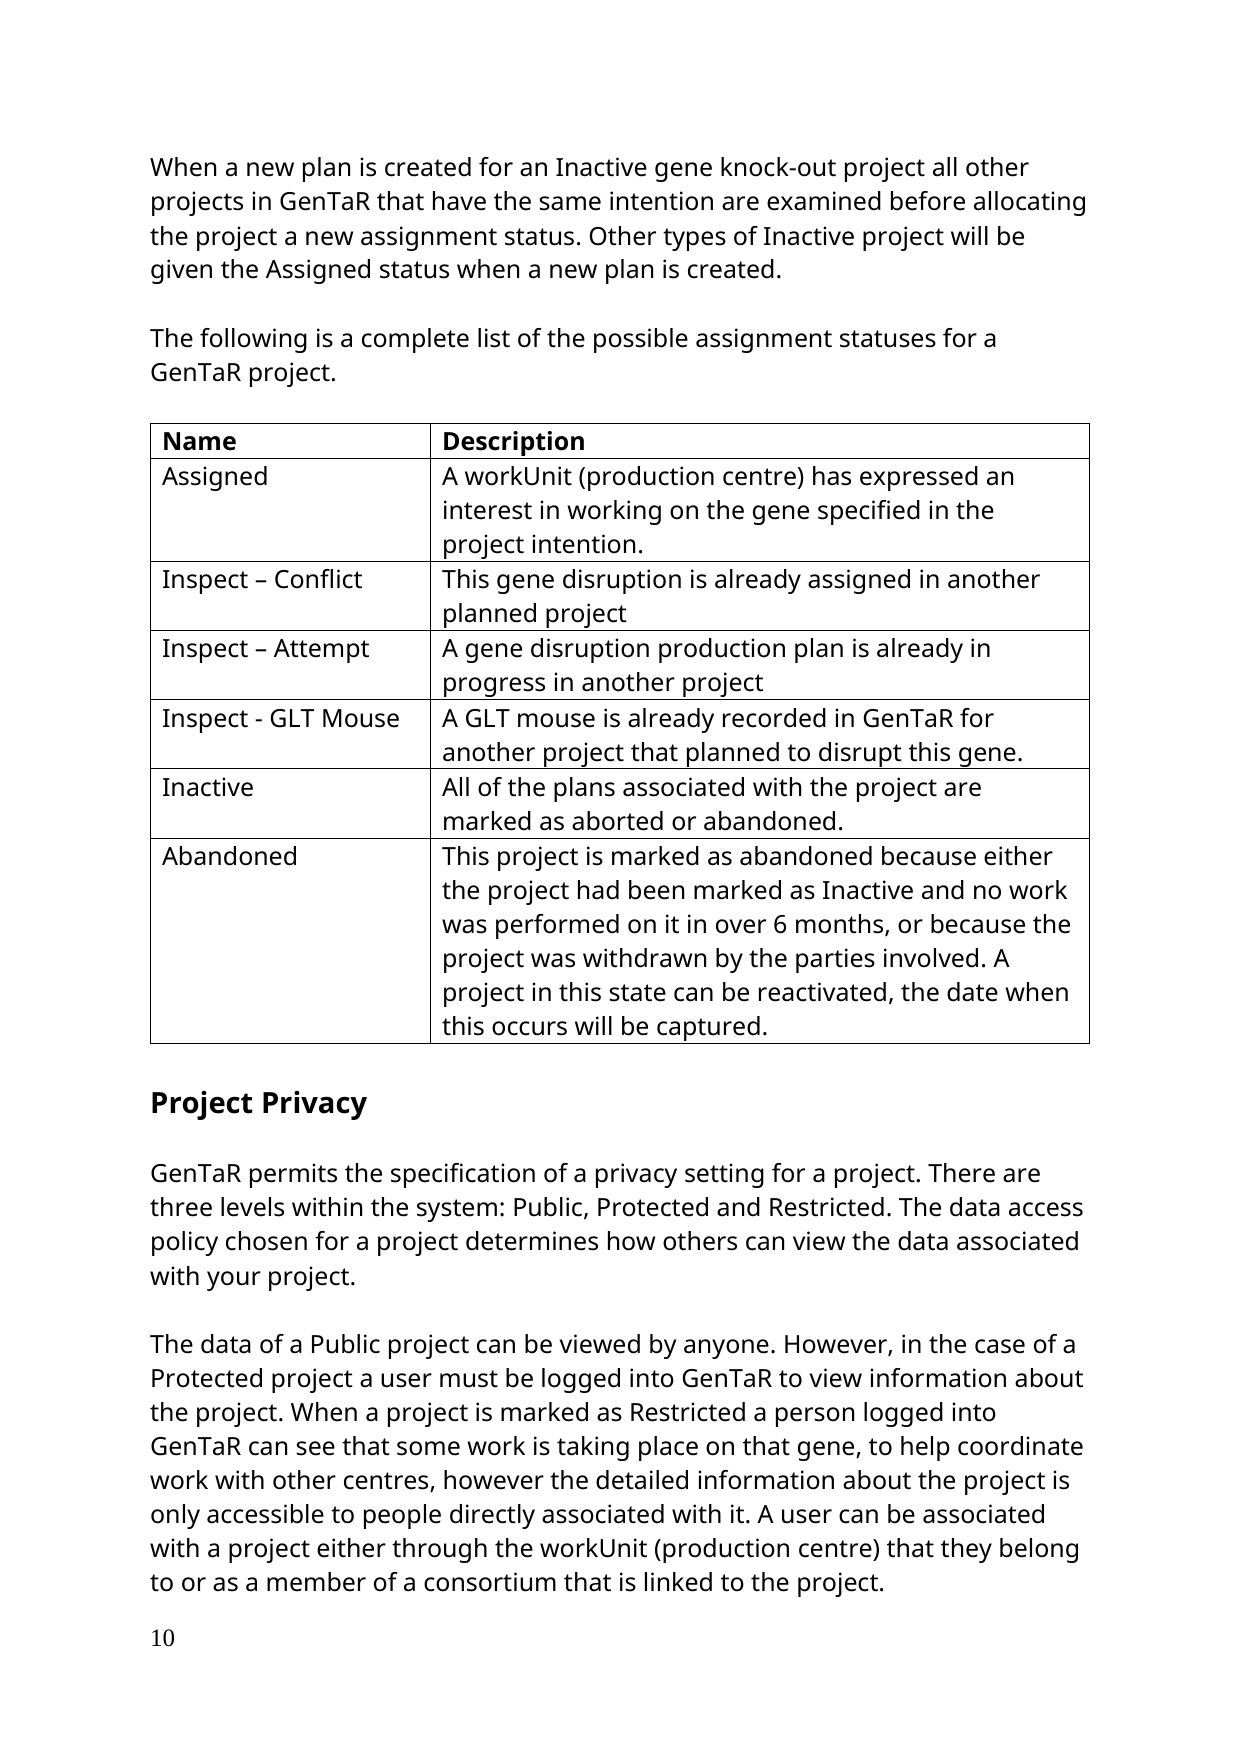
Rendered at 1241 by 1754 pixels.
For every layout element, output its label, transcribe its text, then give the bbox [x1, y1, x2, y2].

table_cell This project is marked as abandoned because either the project had been marked as Inactive and no work was performed on it in over 6 months, or because the project was withdrawn by the parties involved. A project in this state can be reactivated, the date when this occurs will be captured. [431, 839, 1089, 1043]
text GenTaR permits the specification of a privacy setting for a project. There are three levels within the system: Public, Protected and Restricted. The data access policy chosen for a project determines how others can view the data associated with your project. [150, 1156, 1090, 1292]
text The following is a complete list of the possible assignment statuses for a GenTaR project. [150, 320, 1090, 388]
text The data of a Public project can be viewed by anyone. However, in the case of a Protected project a user must be logged into GenTaR to view information about the project. When a project is marked as Restricted a person logged into GenTaR can see that some work is taking place on that gene, to help coordinate work with other centres, however the detailed information about the project is only accessible to people directly associated with it. A user can be associated with a project either through the workUnit (production centre) that they belong to or as a member of a consortium that is linked to the project. [150, 1326, 1090, 1599]
text Project Privacy [150, 1082, 1090, 1122]
table_cell A gene disruption production plan is already in progress in another project [431, 631, 1089, 699]
table_cell Inspect – Attempt [151, 631, 430, 699]
table_cell This gene disruption is already assigned in another planned project [431, 562, 1089, 630]
table_cell A GLT mouse is already recorded in GenTaR for another project that planned to disrupt this gene. [431, 700, 1089, 768]
table_cell Inactive [151, 769, 430, 837]
table_cell A workUnit (production centre) has expressed an interest in working on the gene specified in the project intention. [431, 459, 1089, 561]
table_cell Assigned [151, 459, 430, 561]
table_cell Inspect - GLT Mouse [151, 700, 430, 768]
table_header Name [151, 424, 430, 458]
table_cell Inspect – Conflict [151, 562, 430, 630]
table_cell All of the plans associated with the project are marked as aborted or abandoned. [431, 769, 1089, 837]
table_header Description [431, 424, 1089, 458]
text When a new plan is created for an Inactive gene knock-out project all other projects in GenTaR that have the same intention are examined before allocating the project a new assignment status. Other types of Inactive project will be given the Assigned status when a new plan is created. [150, 150, 1090, 286]
table_cell Abandoned [151, 839, 430, 1043]
